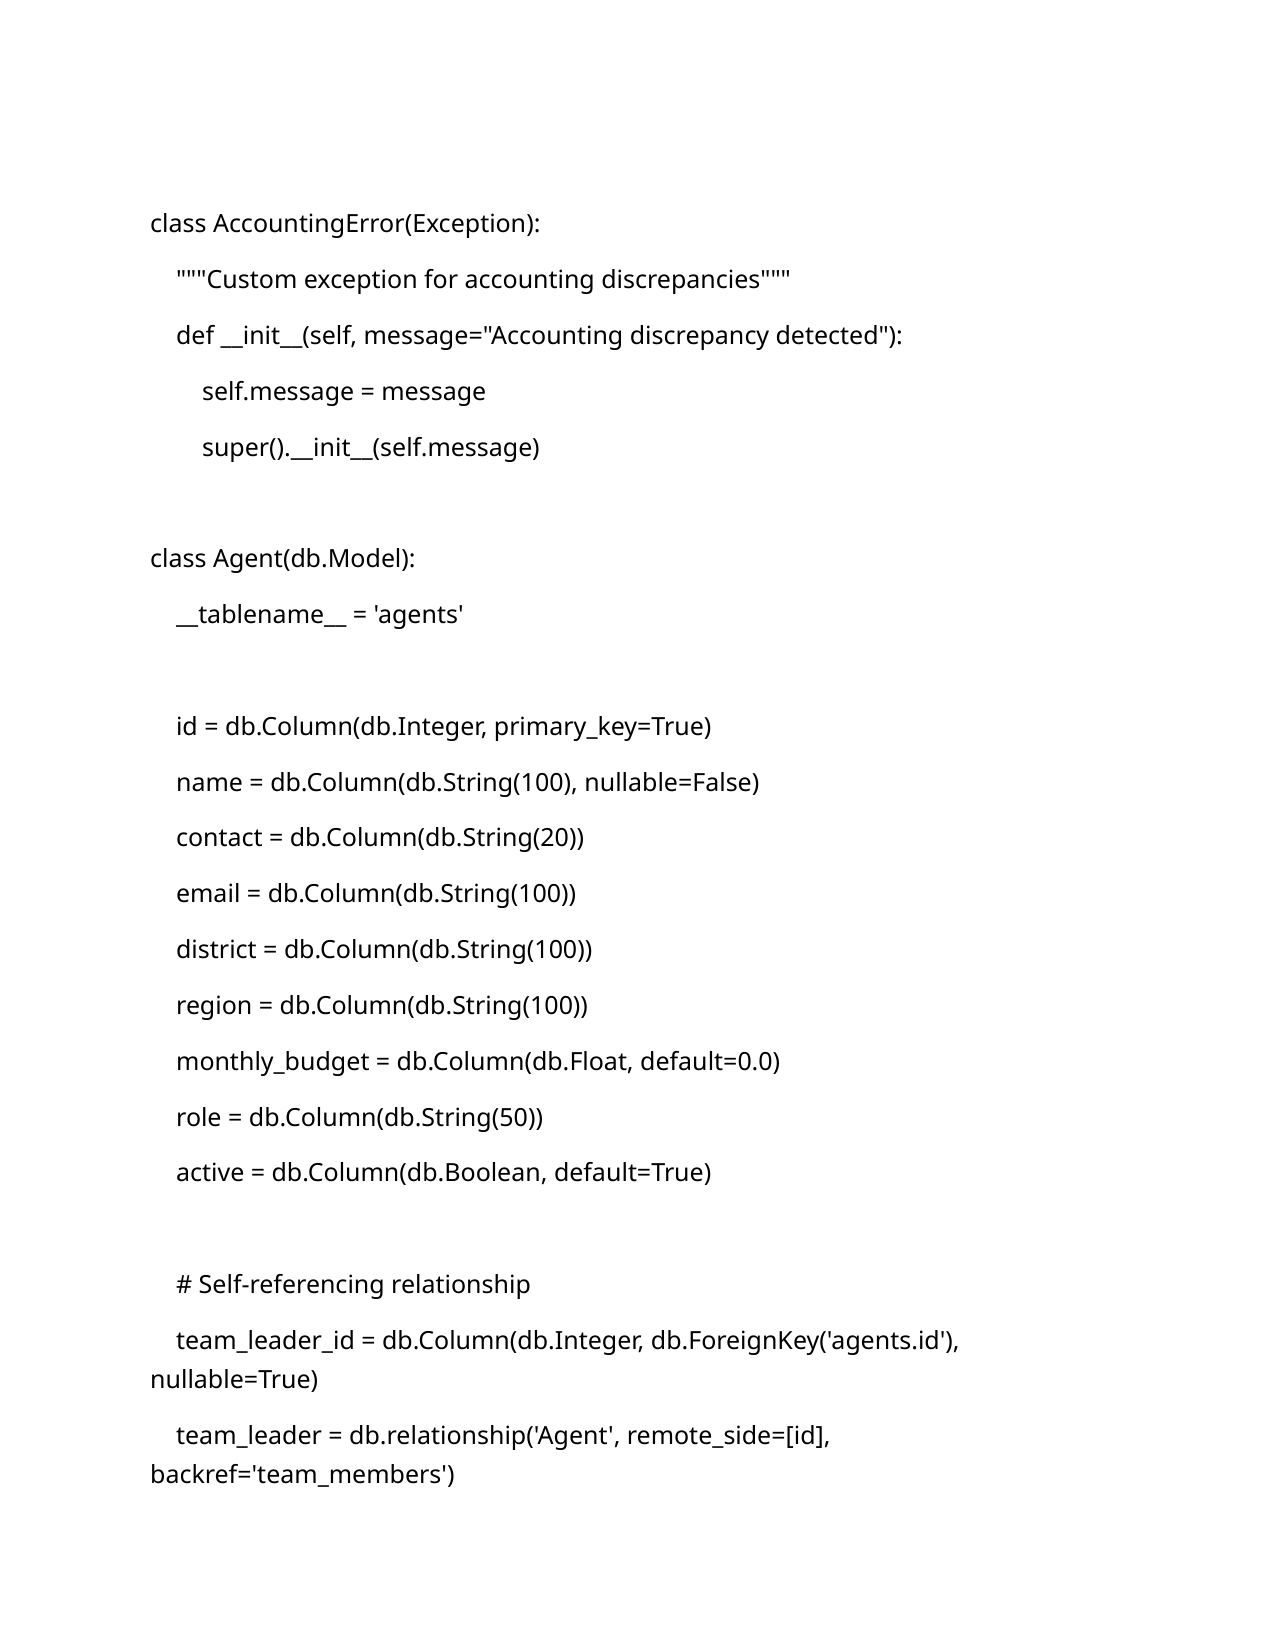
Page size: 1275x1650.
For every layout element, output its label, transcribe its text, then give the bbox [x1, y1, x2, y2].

text team_leader_id = db.Column(db.Integer, db.ForeignKey('agents.id'), nullable=True) [150, 1322, 1125, 1396]
text __tablename__ = 'agents' [150, 597, 1125, 631]
text # Self-referencing relationship [150, 1267, 1125, 1301]
text region = db.Column(db.String(100)) [150, 987, 1125, 1022]
text team_leader = db.relationship('Agent', remote_side=[id], backref='team_members') [150, 1417, 1125, 1491]
text active = db.Column(db.Boolean, default=True) [150, 1155, 1125, 1189]
text monthly_budget = db.Column(db.Float, default=0.0) [150, 1043, 1125, 1077]
text def __init__(self, message="Accounting discrepancy detected"): [150, 317, 1125, 352]
text district = db.Column(db.String(100)) [150, 932, 1125, 966]
text class AccountingError(Exception): [150, 206, 1125, 240]
text role = db.Column(db.String(50)) [150, 1099, 1125, 1133]
text """Custom exception for accounting discrepancies""" [150, 262, 1125, 296]
text name = db.Column(db.String(100), nullable=False) [150, 764, 1125, 798]
text super().__init__(self.message) [150, 429, 1125, 463]
text self.message = message [150, 373, 1125, 407]
text class Agent(db.Model): [150, 541, 1125, 575]
text id = db.Column(db.Integer, primary_key=True) [150, 708, 1125, 742]
text contact = db.Column(db.String(20)) [150, 820, 1125, 854]
text email = db.Column(db.String(100)) [150, 876, 1125, 910]
